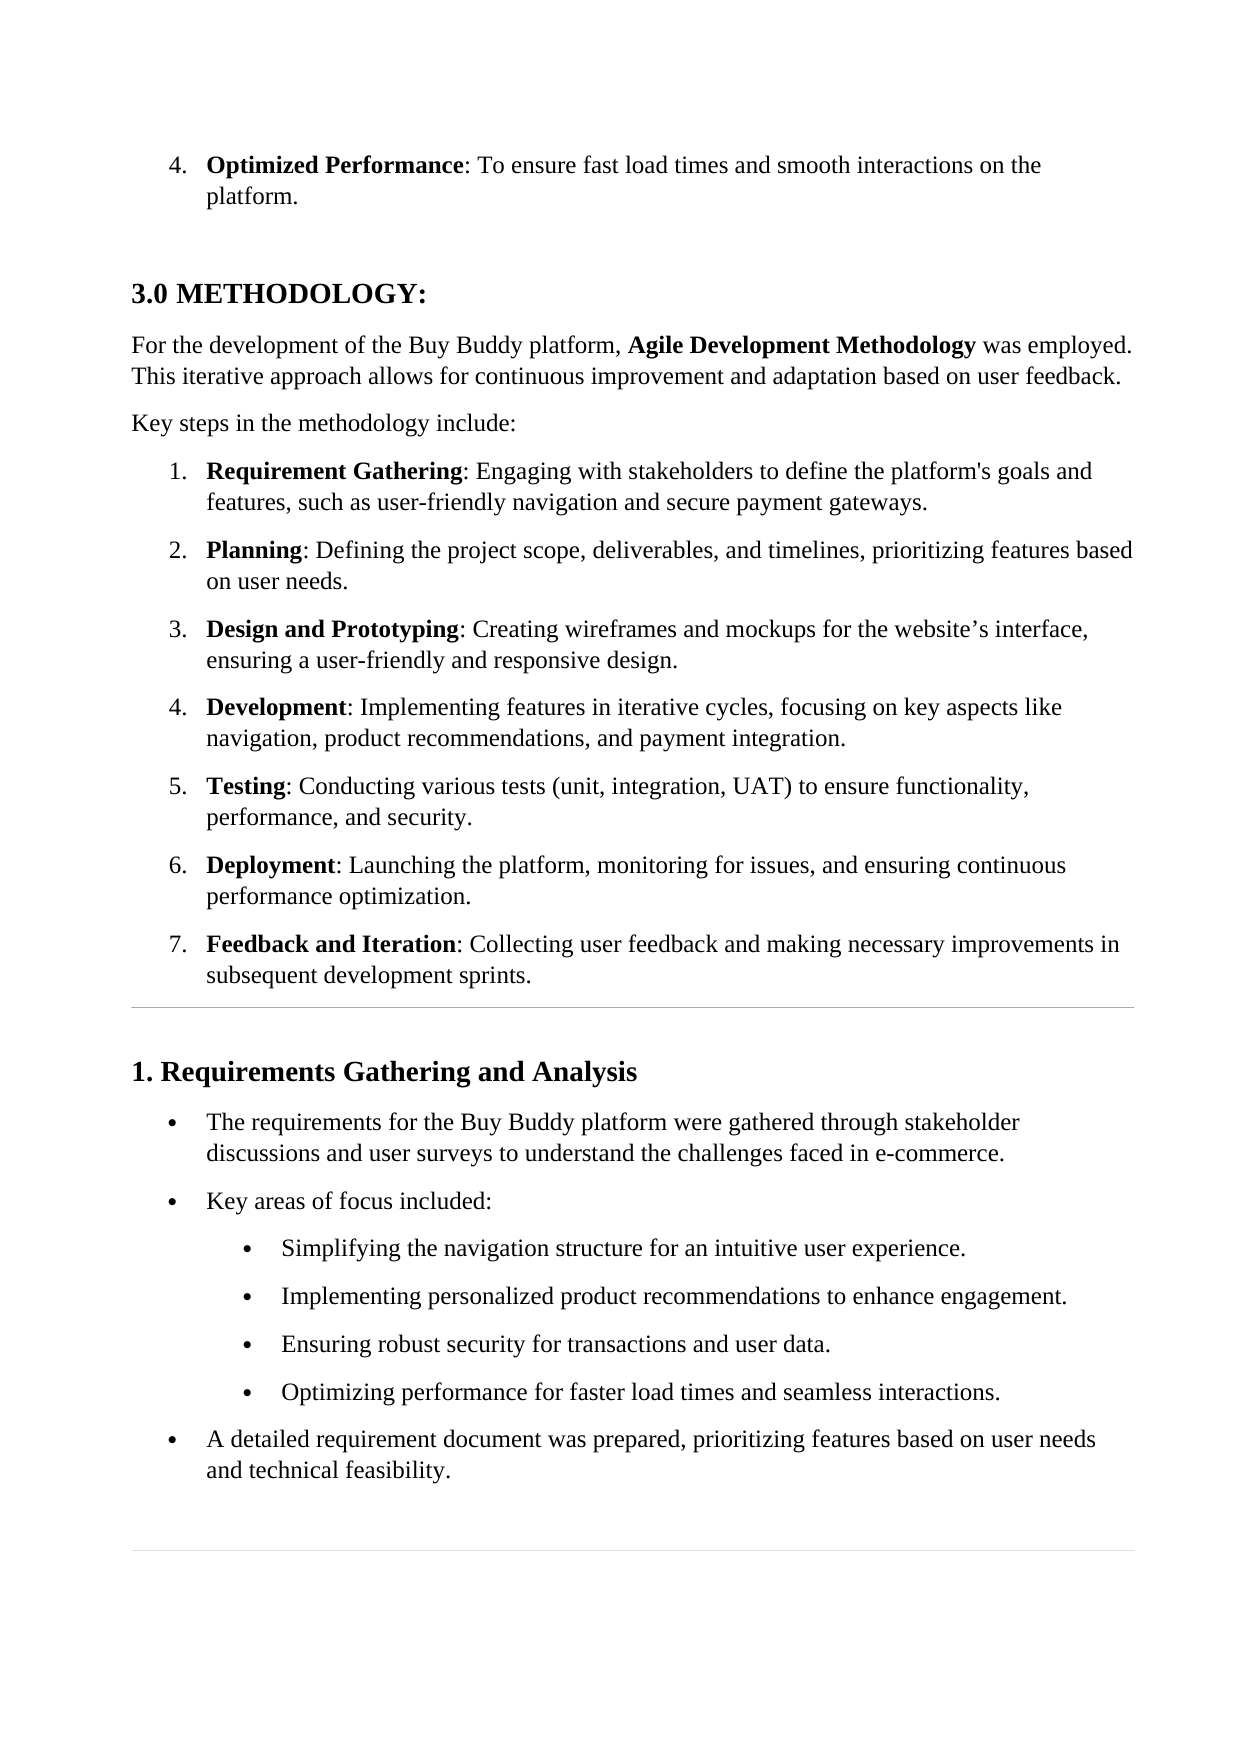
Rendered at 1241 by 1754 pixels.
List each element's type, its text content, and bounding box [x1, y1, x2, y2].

list A detailed requirement document was prepared, prioritizing features based on user needs and technical feasibility. [169, 1424, 1134, 1484]
list Planning: Defining the project scope, deliverables, and timelines, prioritizing features based on user needs. [169, 535, 1134, 595]
list Testing: Conducting various tests (unit, integration, UAT) to ensure functionality, performance, and security. [169, 771, 1134, 831]
list Feedback and Iteration: Collecting user feedback and making necessary improvements in subsequent development sprints. [169, 929, 1134, 988]
text 1. Requirements Gathering and Analysis [131, 1054, 1134, 1088]
text For the development of the Buy Buddy platform, Agile Development Methodology was employed. This iterative approach allows for continuous improvement and adaptation based on user feedback. [131, 330, 1134, 389]
list The requirements for the Buy Buddy platform were gathered through stakeholder discussions and user surveys to understand the challenges faced in e-commerce. [169, 1107, 1134, 1167]
text 3.0 METHODOLOGY: [131, 276, 1134, 310]
text Key steps in the methodology include: [131, 408, 1134, 437]
list Requirement Gathering: Engaging with stakeholders to define the platform's goals and features, such as user-friendly navigation and secure payment gateways. [169, 456, 1134, 516]
list Implementing personalized product recommendations to enhance engagement. [244, 1281, 1134, 1310]
list Deployment: Launching the platform, monitoring for issues, and ensuring continuous performance optimization. [169, 850, 1134, 910]
list Ensuring robust security for transactions and user data. [244, 1329, 1134, 1358]
list Optimized Performance: To ensure fast load times and smooth interactions on the platform. [169, 150, 1134, 210]
list Design and Prototyping: Creating wireframes and mockups for the website’s interface, ensuring a user-friendly and responsive design. [169, 614, 1134, 673]
list Optimizing performance for faster load times and seamless interactions. [244, 1377, 1134, 1405]
list Simplifying the navigation structure for an intuitive user experience. [244, 1233, 1134, 1262]
list Development: Implementing features in iterative cycles, focusing on key aspects like navigation, product recommendations, and payment integration. [169, 692, 1134, 752]
list Key areas of focus included: [169, 1186, 1134, 1214]
